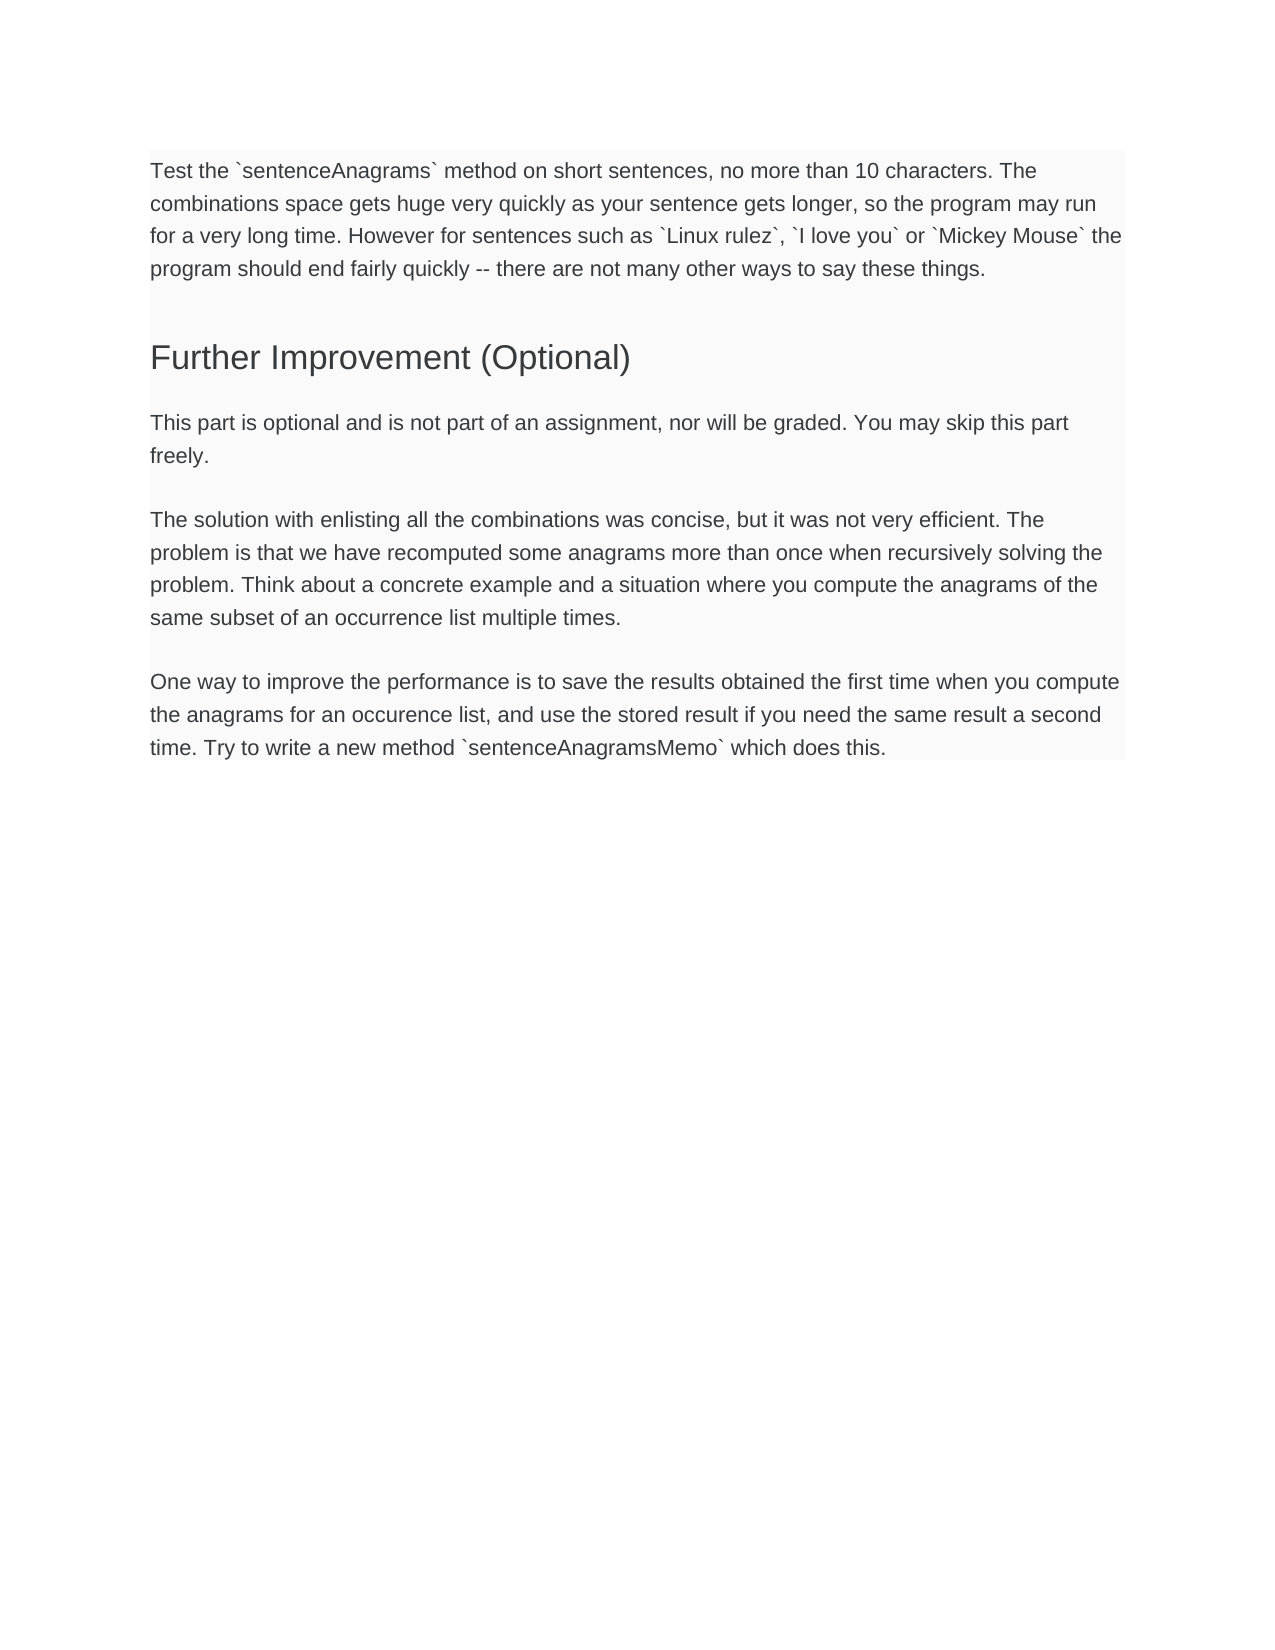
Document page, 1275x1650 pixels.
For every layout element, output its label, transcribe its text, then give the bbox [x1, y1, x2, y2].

text This part is optional and is not part of an assignment, nor will be graded. You may skip this part freely. [150, 402, 1125, 468]
text Test the `sentenceAnagrams` method on short sentences, no more than 10 characters. The combinations space gets huge very quickly as your sentence gets longer, so the program may run for a very long time. However for sentences such as `Linux rulez`, `I love you` or `Mickey Mouse` the program should end fairly quickly -- there are not many other ways to say these things. [150, 150, 1125, 281]
text Further Improvement (Optional) [150, 337, 1125, 377]
text The solution with enlisting all the combinations was concise, but it was not very efficient. The problem is that we have recomputed some anagrams more than once when recursively solving the problem. Think about a concrete example and a situation where you compute the anagrams of the same subset of an occurrence list multiple times. [150, 499, 1125, 630]
text One way to improve the performance is to save the results obtained the first time when you compute the anagrams for an occurence list, and use the stored result if you need the same result a second time. Try to write a new method `sentenceAnagramsMemo` which does this. [150, 661, 1125, 760]
